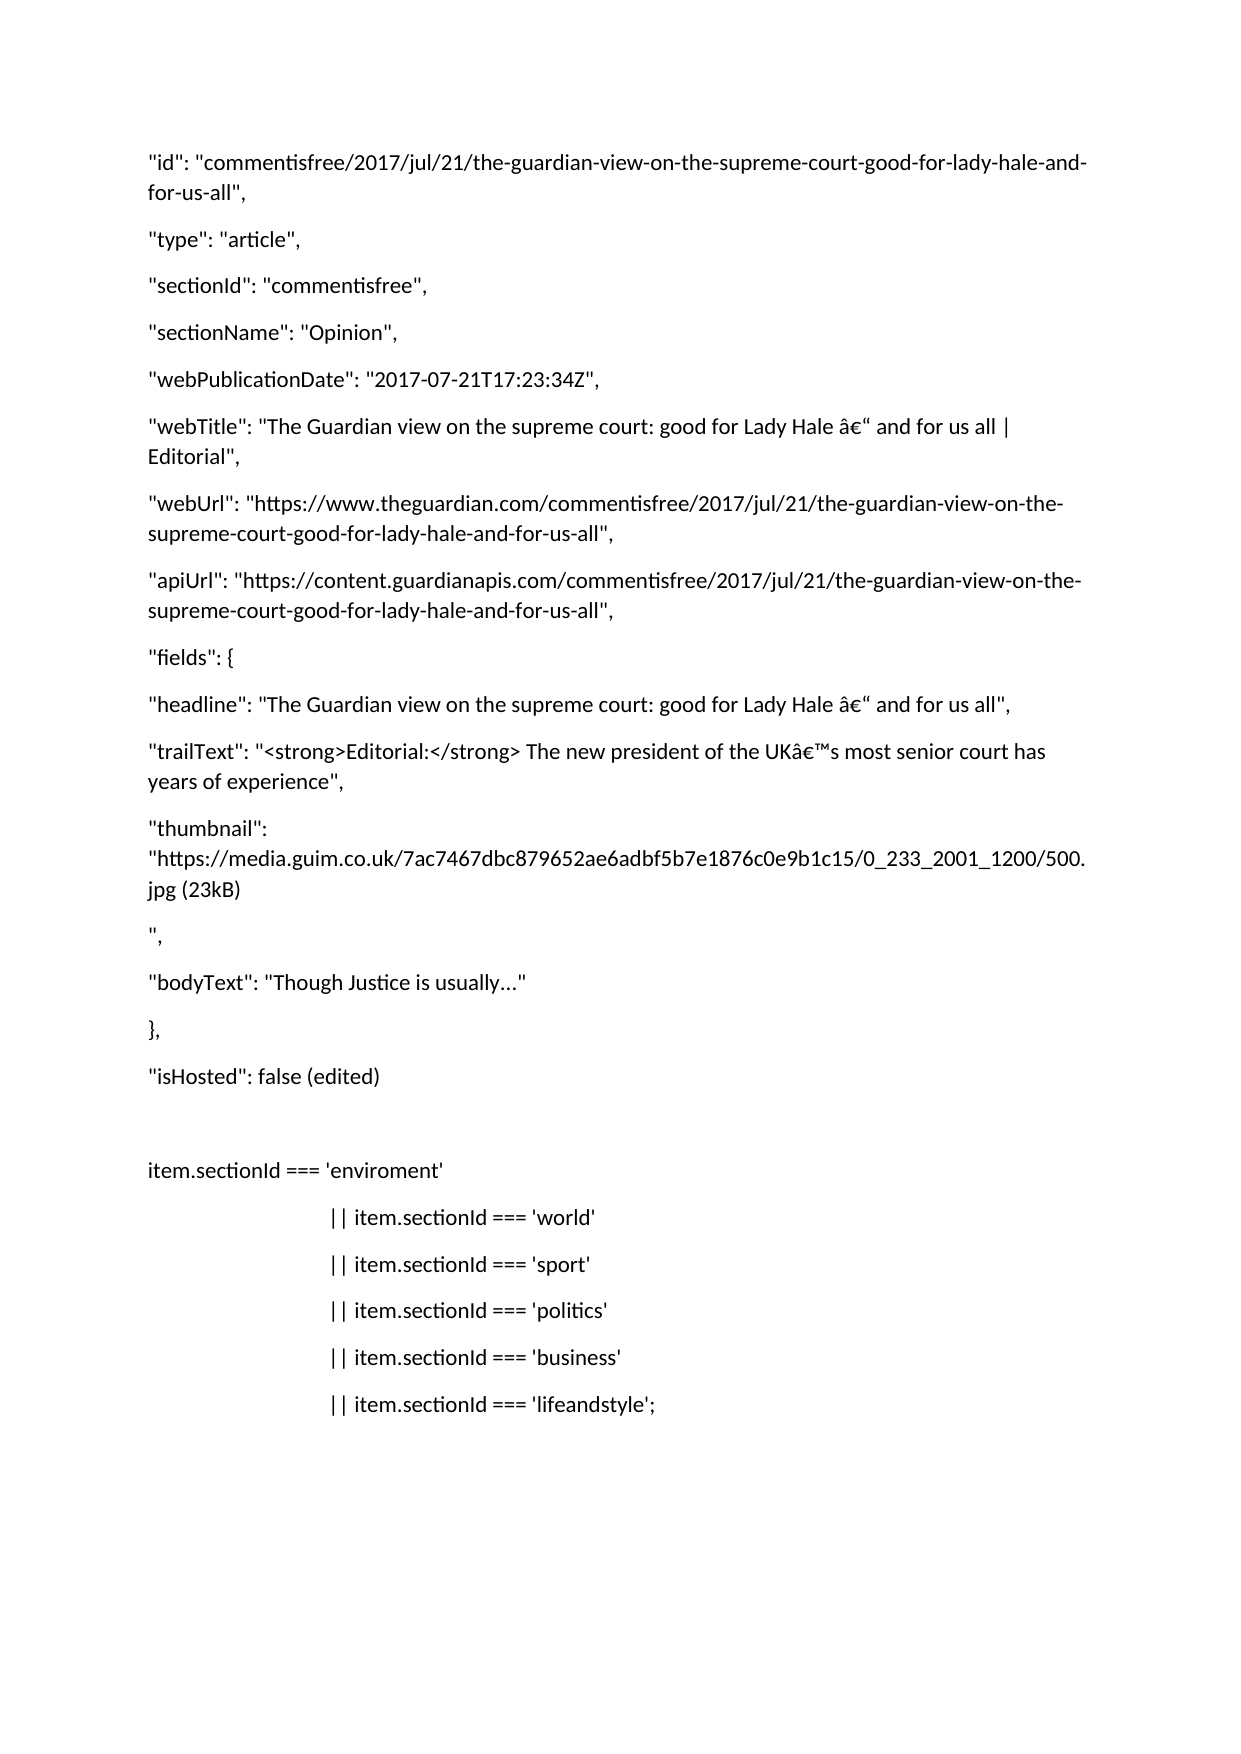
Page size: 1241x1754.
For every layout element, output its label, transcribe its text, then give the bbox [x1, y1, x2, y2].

text }, [148, 1015, 1093, 1043]
text "trailText": "<strong>Editorial:</strong> The new president of the UKâ€™s most senior court has years of experience", [148, 737, 1093, 795]
text "sectionName": "Opinion", [148, 318, 1093, 346]
text "apiUrl": "https://content.guardianapis.com/commentisfree/2017/jul/21/the-guardian-view-on-the-supreme-court-good-for-lady-hale-and-for-us-all", [148, 566, 1093, 624]
text item.sectionId === 'enviroment' [148, 1156, 1093, 1184]
text "type": "article", [148, 225, 1093, 253]
text || item.sectionId === 'sport' [148, 1250, 1093, 1278]
text || item.sectionId === 'world' [148, 1203, 1093, 1231]
text "webPublicationDate": "2017-07-21T17:23:34Z", [148, 365, 1093, 393]
text "webUrl": "https://www.theguardian.com/commentisfree/2017/jul/21/the-guardian-view-on-the-supreme-court-good-for-lady-hale-and-for-us-all", [148, 489, 1093, 547]
text || item.sectionId === 'business' [148, 1343, 1093, 1371]
text "webTitle": "The Guardian view on the supreme court: good for Lady Hale â€“ and for us all | Editorial", [148, 412, 1093, 470]
text "fields": { [148, 643, 1093, 671]
text "headline": "The Guardian view on the supreme court: good for Lady Hale â€“ and for us all", [148, 690, 1093, 718]
text "isHosted": false (edited) [148, 1062, 1093, 1090]
text "thumbnail": "https://media.guim.co.uk/7ac7467dbc879652ae6adbf5b7e1876c0e9b1c15/0_233_2001_1200/500.jpg (23kB) [148, 814, 1093, 903]
text "bodyText": "Though Justice is usually..." [148, 968, 1093, 996]
text || item.sectionId === 'lifeandstyle'; [148, 1390, 1093, 1418]
text ", [148, 922, 1093, 949]
text "id": "commentisfree/2017/jul/21/the-guardian-view-on-the-supreme-court-good-for-lady-hale-and-for-us-all", [148, 148, 1093, 206]
text "sectionId": "commentisfree", [148, 272, 1093, 299]
text || item.sectionId === 'politics' [148, 1297, 1093, 1324]
